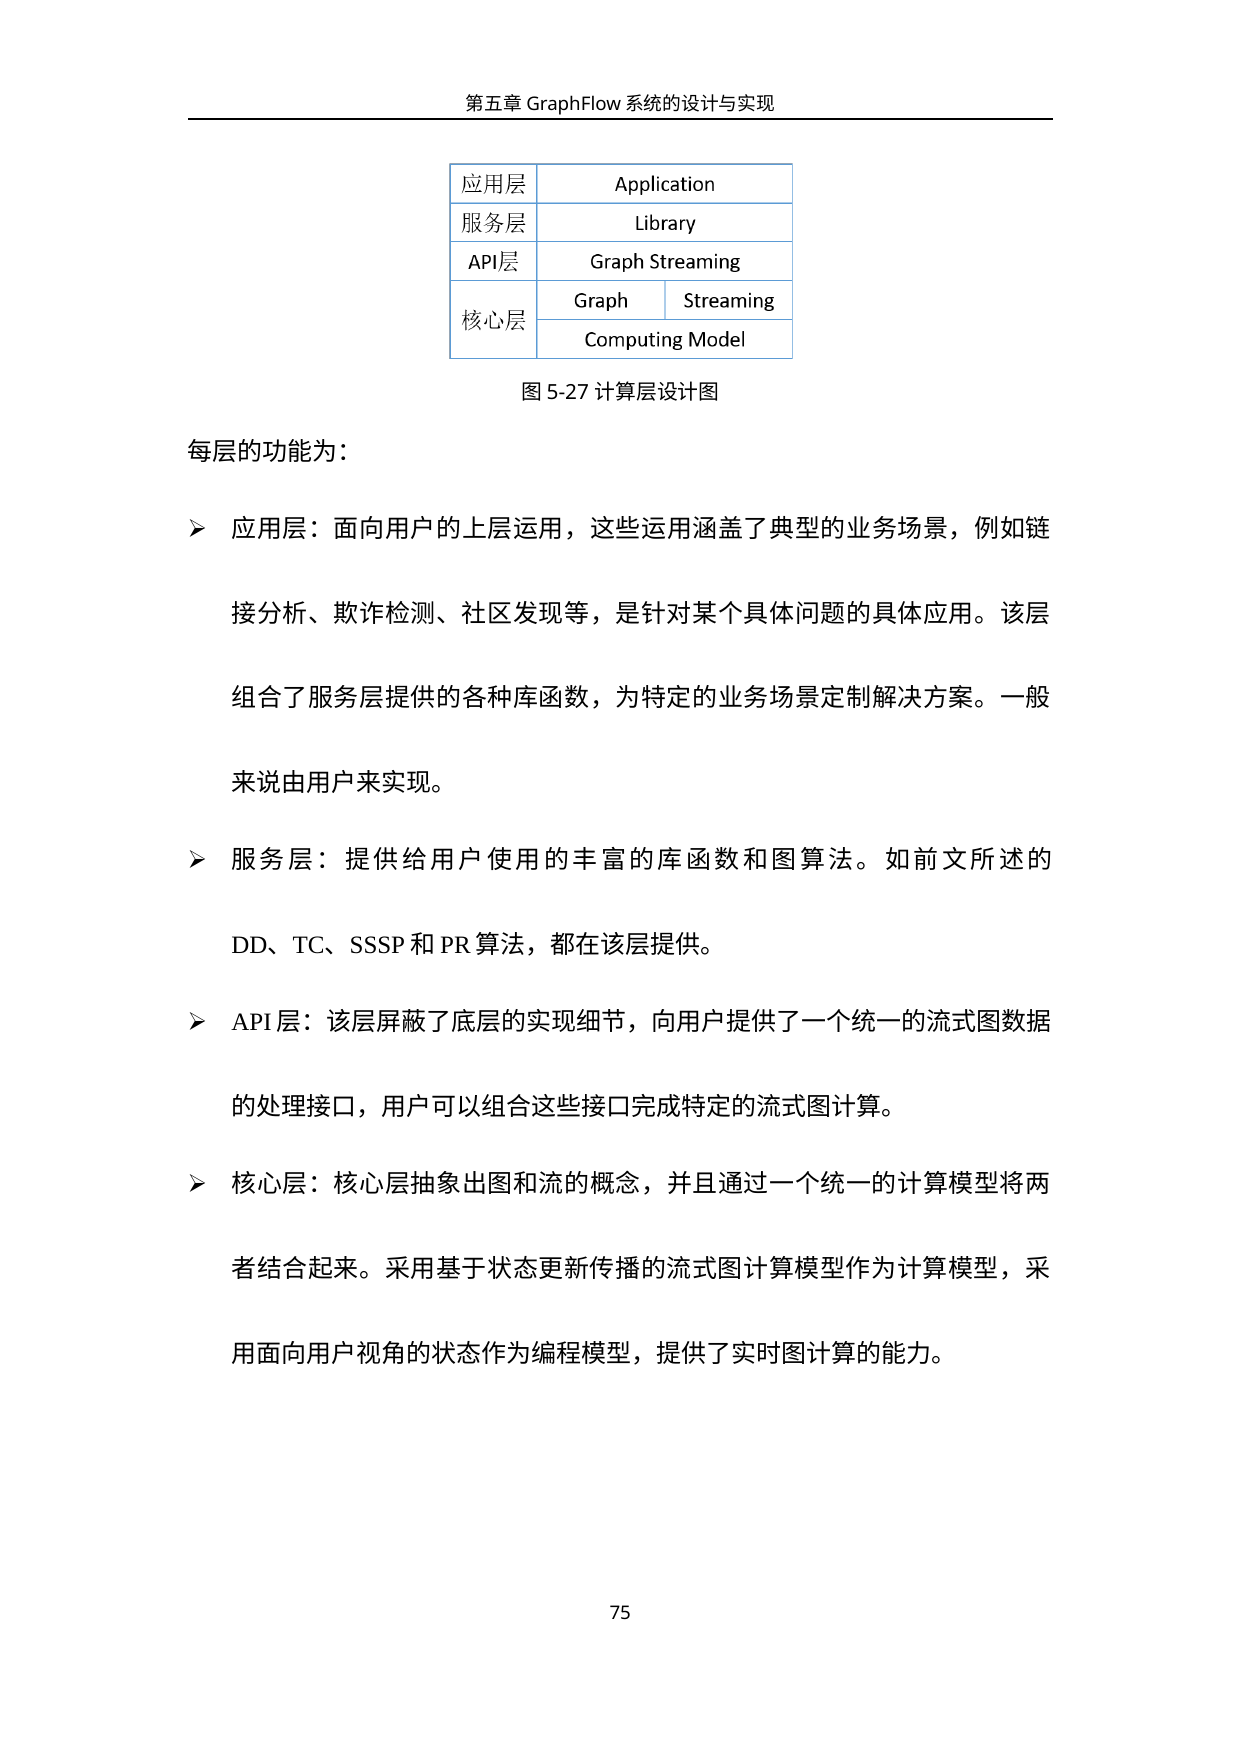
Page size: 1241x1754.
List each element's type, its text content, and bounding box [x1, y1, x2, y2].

list 核心层：核心层抽象出图和流的概念，并且通过一个统一的计算模型将两者结合起来。采用基于状态更新传播的流式图计算模型作为计算模型，采用面向用户视角的状态作为编程模型，提供了实时图计算的能力。 [187, 1148, 1053, 1385]
picture [447, 161, 793, 366]
list 服务层：提供给用户使用的丰富的库函数和图算法。如前文所述的DD、TC、SSSP和PR算法，都在该层提供。 [187, 824, 1053, 977]
list 应用层：面向用户的上层运用，这些运用涵盖了典型的业务场景，例如链接分析、欺诈检测、社区发现等，是针对某个具体问题的具体应用。该层组合了服务层提供的各种库函数，为特定的业务场景定制解决方案。一般来说由用户来实现。 [187, 492, 1053, 815]
text 每层的功能为： [187, 415, 1053, 483]
list API层：该层屏蔽了底层的实现细节，向用户提供了一个统一的流式图数据的处理接口，用户可以组合这些接口完成特定的流式图计算。 [187, 986, 1053, 1139]
